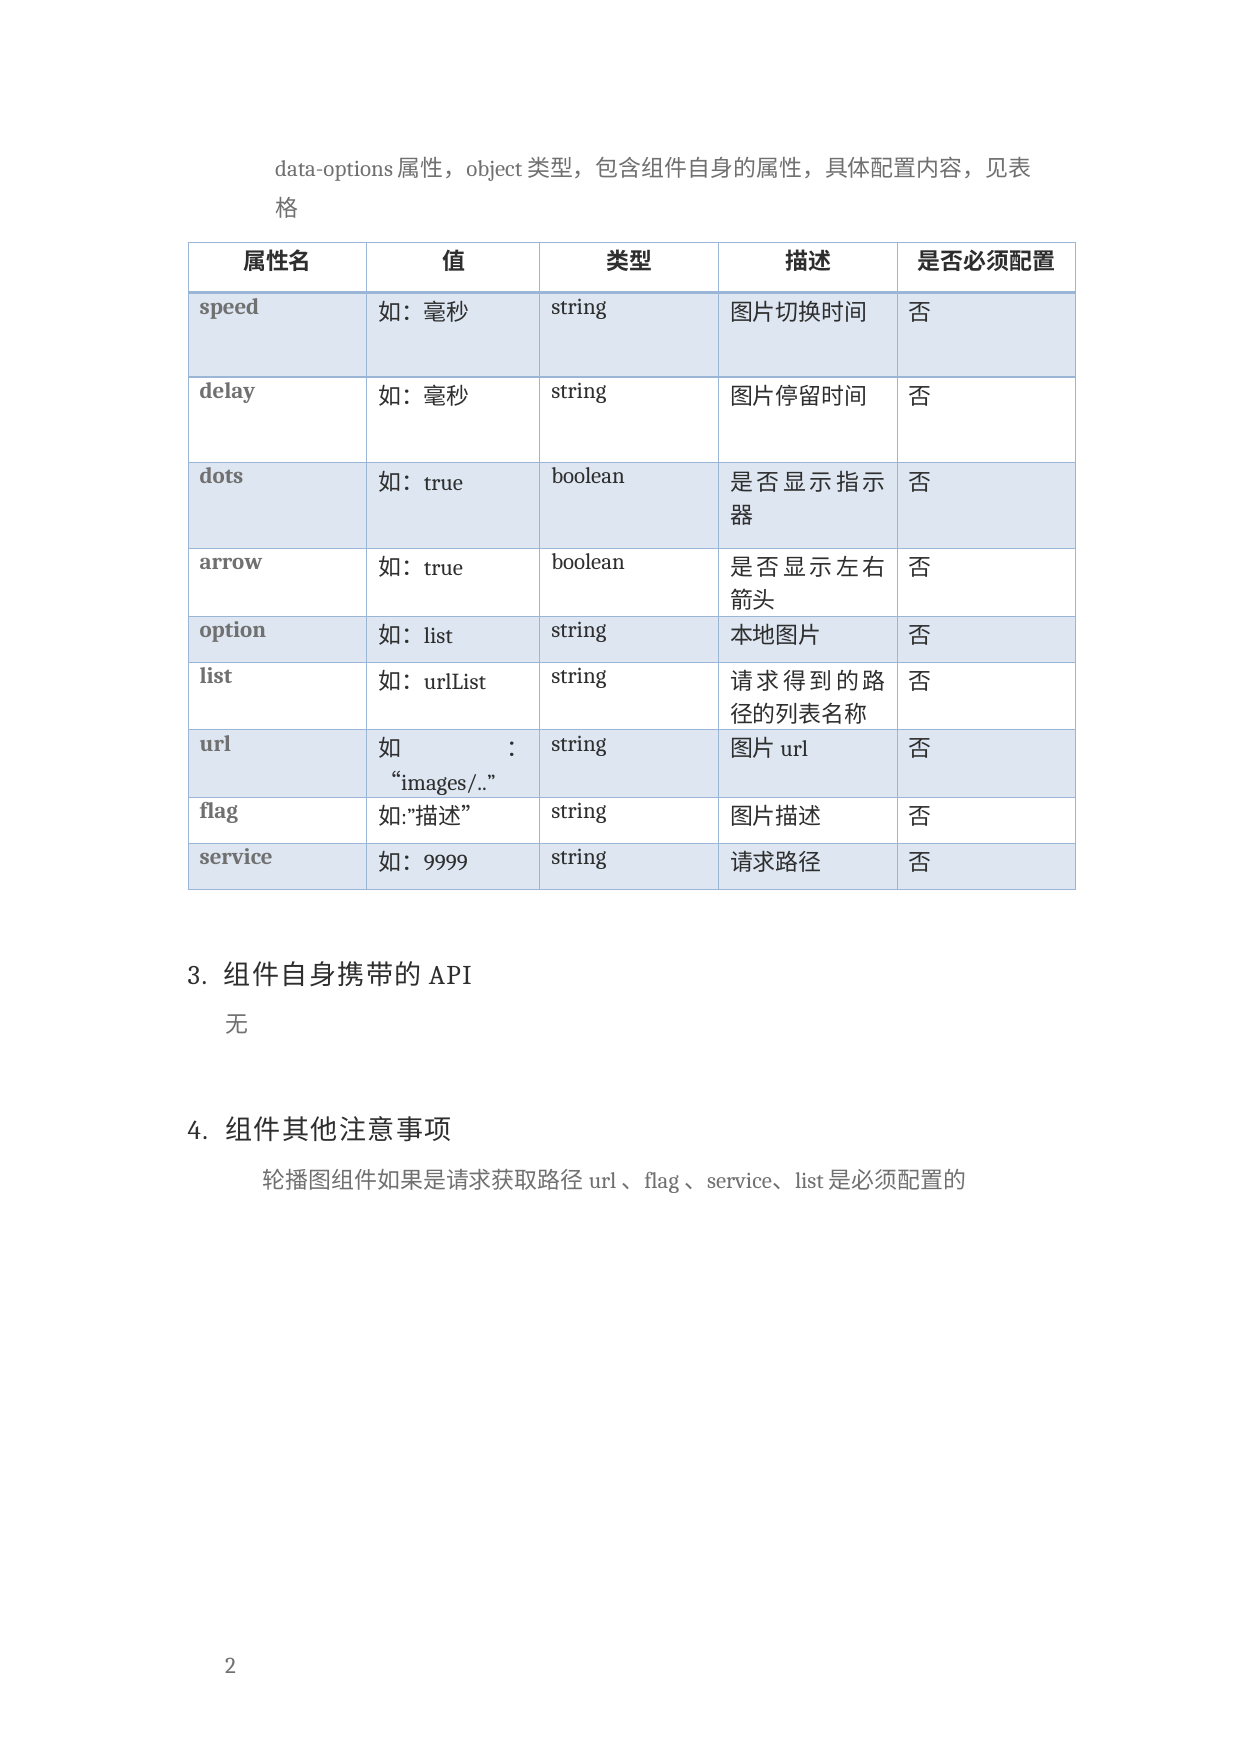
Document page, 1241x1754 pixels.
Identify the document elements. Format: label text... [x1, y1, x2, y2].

table_cell 如：true [367, 463, 539, 548]
table_cell 否 [898, 294, 1075, 376]
table_cell 否 [898, 798, 1075, 843]
table_cell 如：list [367, 617, 539, 662]
text 无 [225, 1006, 1053, 1039]
table_cell 是否显示左右箭头 [719, 549, 897, 616]
table_cell 图片描述 [719, 798, 897, 843]
table_cell 如:”描述” [367, 798, 539, 843]
table_cell delay [189, 378, 366, 462]
table_cell boolean [540, 463, 718, 548]
table_cell service [189, 844, 366, 889]
table_cell 如：urlList [367, 663, 539, 729]
table_cell 图片切换时间 [719, 294, 897, 376]
table_cell 否 [898, 463, 1075, 548]
table_cell 请求得到的路径的列表名称 [719, 663, 897, 729]
table_cell 否 [898, 378, 1075, 462]
table_header 是否必须配置 [898, 243, 1075, 291]
table_cell 否 [898, 617, 1075, 662]
table_header 描述 [719, 243, 897, 291]
table_cell string [540, 617, 718, 662]
table_cell 否 [898, 844, 1075, 889]
table_cell string [540, 730, 718, 797]
table_cell string [540, 844, 718, 889]
subtitle 组件其他注意事项 [187, 1108, 1053, 1147]
table_cell 否 [898, 549, 1075, 616]
table_cell flag [189, 798, 366, 843]
table_header 类型 [540, 243, 718, 291]
table_cell 否 [898, 730, 1075, 797]
table_cell 否 [898, 663, 1075, 729]
table_cell 图片停留时间 [719, 378, 897, 462]
table_cell dots [189, 463, 366, 548]
table_cell arrow [189, 549, 366, 616]
table_cell 图片url [719, 730, 897, 797]
table_cell string [540, 294, 718, 376]
table_cell speed [189, 294, 366, 376]
table_header 值 [367, 243, 539, 291]
table_cell 本地图片 [719, 617, 897, 662]
table_header 属性名 [189, 243, 366, 291]
table_cell 请求路径 [719, 844, 897, 889]
text data-options属性，object类型，包含组件自身的属性，具体配置内容，见表格 [275, 150, 1053, 223]
table_cell string [540, 798, 718, 843]
table_cell boolean [540, 549, 718, 616]
table_cell option [189, 617, 366, 662]
table_cell 如：毫秒 [367, 294, 539, 376]
table_cell 如：“images/..” [367, 730, 539, 797]
table_cell string [540, 663, 718, 729]
table_cell 是否显示指示器 [719, 463, 897, 548]
table_cell 如：毫秒 [367, 378, 539, 462]
table_cell list [189, 663, 366, 729]
subtitle 3. 组件自身携带的API [187, 953, 1053, 992]
table_cell 如：9999 [367, 844, 539, 889]
table_cell 如：true [367, 549, 539, 616]
table_cell url [189, 730, 366, 797]
text 轮播图组件如果是请求获取路径 url 、flag 、service、list 是必须配置的 [187, 1162, 1053, 1195]
table_cell string [540, 378, 718, 462]
